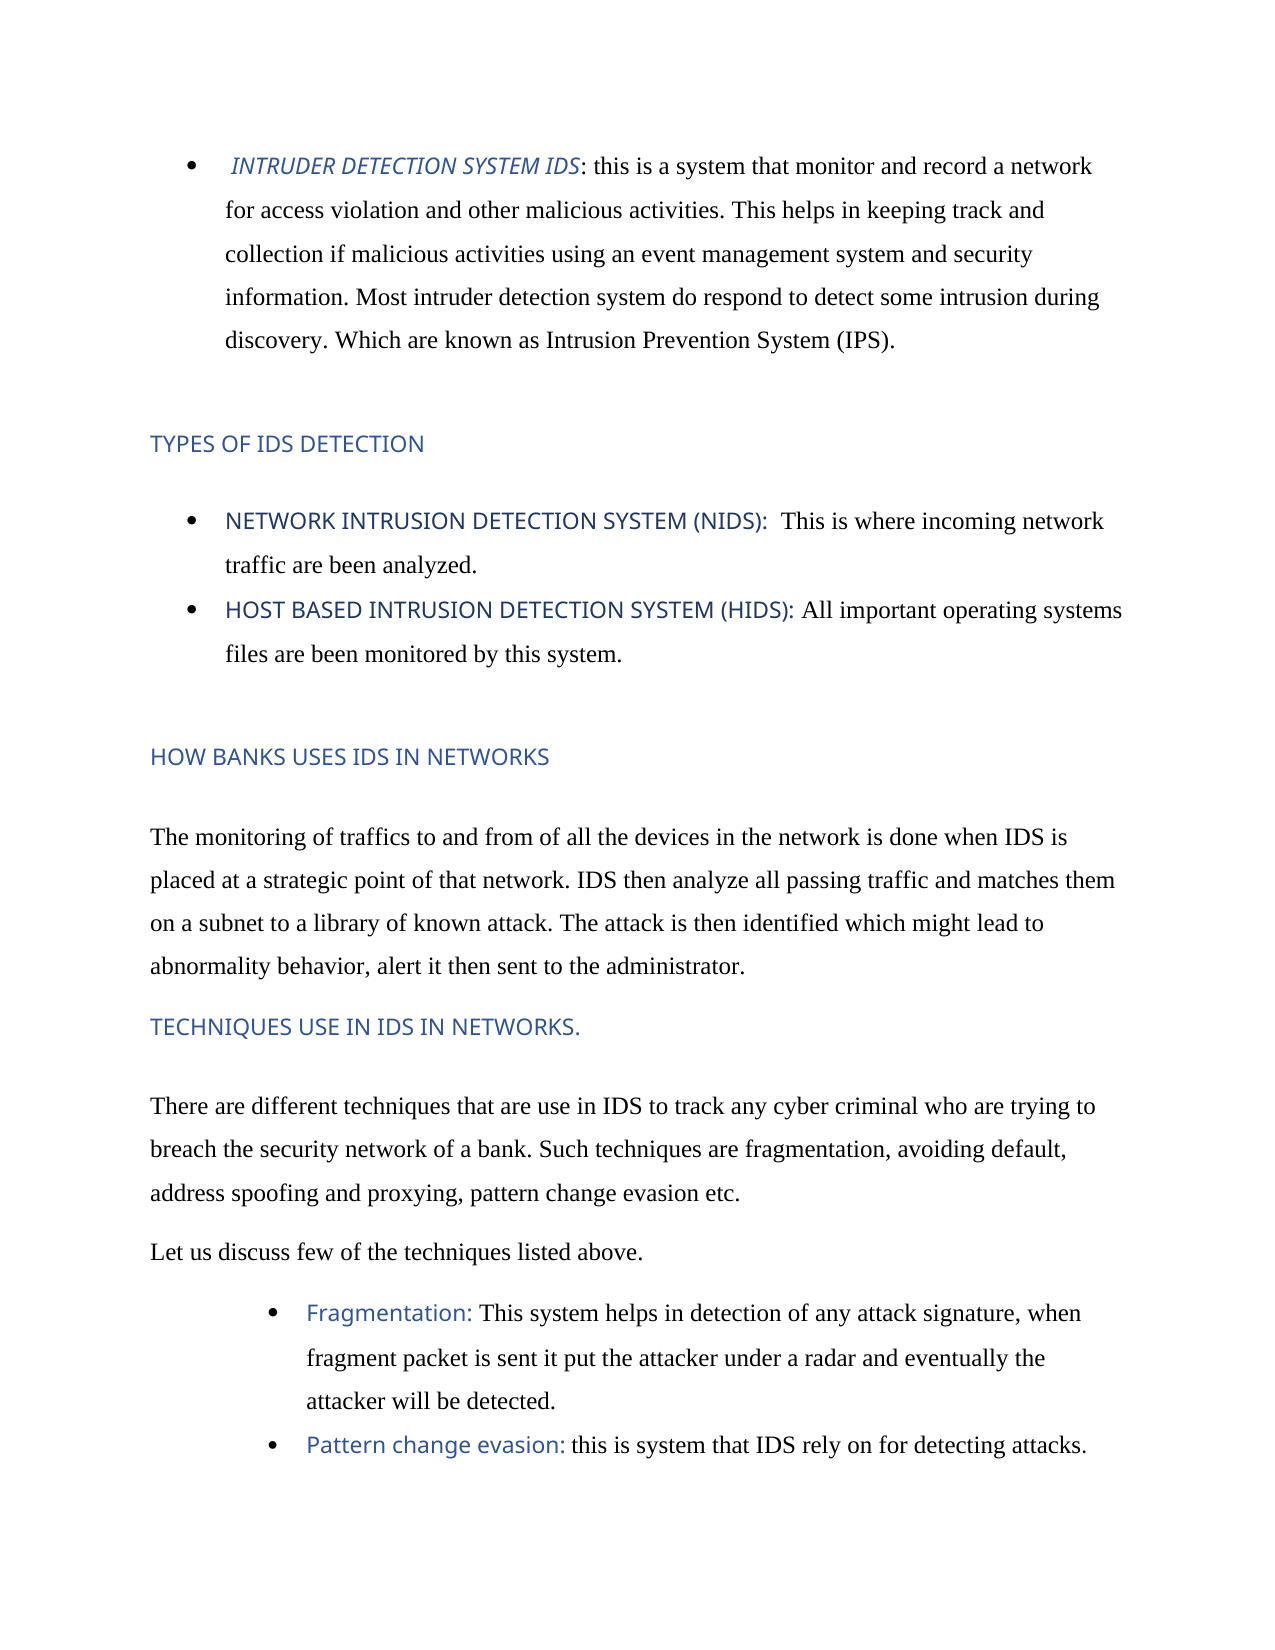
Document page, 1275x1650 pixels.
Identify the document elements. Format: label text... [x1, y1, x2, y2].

subtitle HOW BANKS USES IDS IN NETWORKS [150, 741, 1125, 772]
subtitle TECHNIQUES USE IN IDS IN NETWORKS. [150, 1011, 1125, 1042]
list Fragmentation: This system helps in detection of any attack signature, when fragment packet is sent it put the attacker under a radar and eventually the attacker will be detected. [269, 1297, 1125, 1415]
list INTRUDER DETECTION SYSTEM IDS: this is a system that monitor and record a network for access violation and other malicious activities. This helps in keeping track and collection if malicious activities using an event management system and security information. Most intruder detection system do respond to detect some intrusion during discovery. Which are known as Intrusion Prevention System (IPS). [187, 150, 1125, 354]
list Pattern change evasion: this is system that IDS rely on for detecting attacks. [269, 1429, 1125, 1460]
list HOST BASED INTRUSION DETECTION SYSTEM (HIDS): All important operating systems files are been monitored by this system. [187, 593, 1125, 668]
subtitle TYPES OF IDS DETECTION [150, 428, 1125, 459]
text There are different techniques that are use in IDS to track any cyber criminal who are trying to breach the security network of a bank. Such techniques are fragmentation, avoiding default, address spoofing and proxying, pattern change evasion etc. [150, 1091, 1125, 1206]
text Let us discuss few of the techniques listed above. [150, 1237, 1125, 1266]
text The monitoring of traffics to and from of all the devices in the network is done when IDS is placed at a strategic point of that network. IDS then analyze all passing traffic and matches them on a subnet to a library of known attack. The attack is then identified which might lead to abnormality behavior, alert it then sent to the administrator. [150, 822, 1125, 980]
list NETWORK INTRUSION DETECTION SYSTEM (NIDS): This is where incoming network traffic are been analyzed. [187, 505, 1125, 579]
